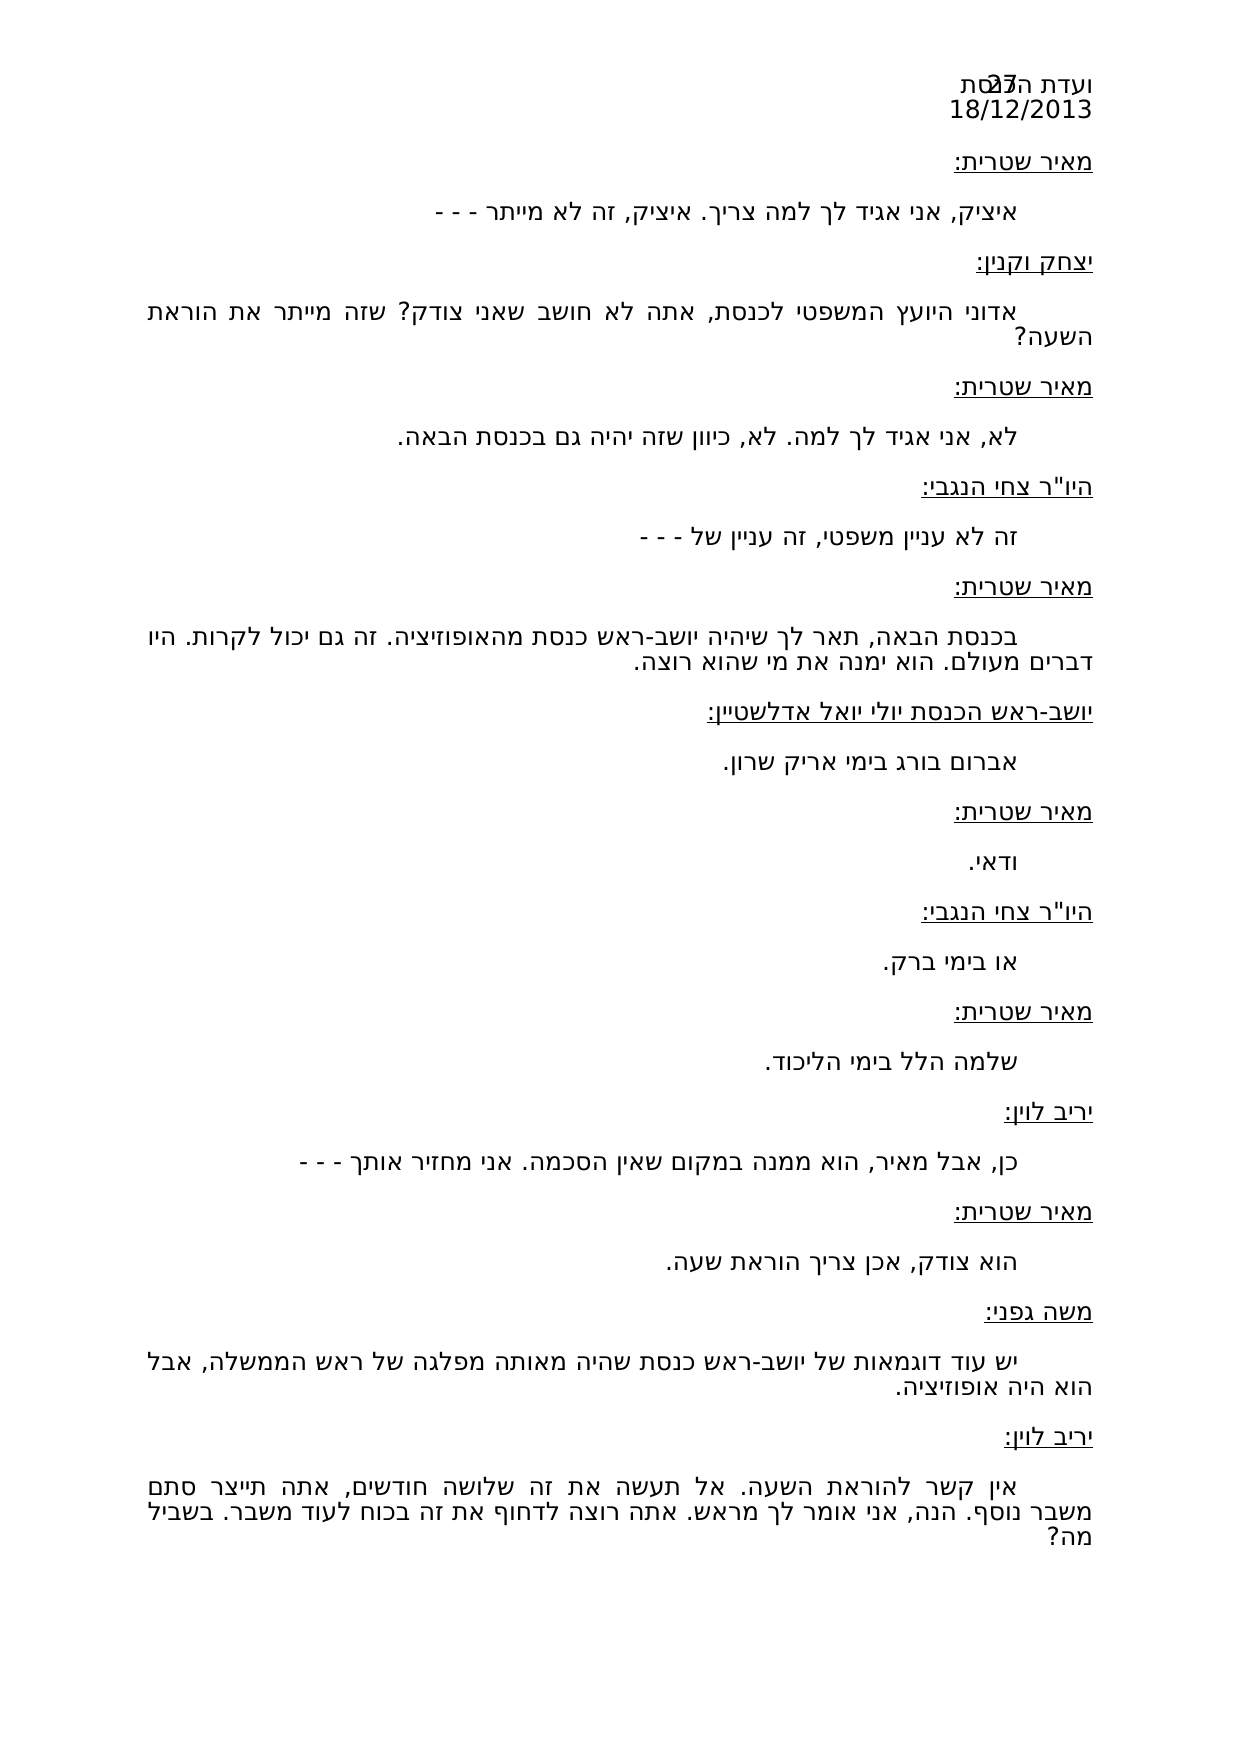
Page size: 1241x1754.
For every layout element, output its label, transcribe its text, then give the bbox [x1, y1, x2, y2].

text יריב לוין: [147, 1100, 1093, 1125]
text זה לא עניין משפטי, זה עניין של - - - [147, 525, 1093, 550]
text או בימי ברק. [147, 950, 1093, 975]
text מאיר שטרית: [147, 800, 1093, 825]
text מאיר שטרית: [147, 575, 1093, 600]
text ודאי. [147, 850, 1093, 875]
text איציק, אני אגיד לך למה צריך. איציק, זה לא מייתר - - - [147, 200, 1093, 225]
text אדוני היועץ המשפטי לכנסת, אתה לא חושב שאני צודק? שזה מייתר את הוראת השעה? [147, 300, 1093, 350]
text מאיר שטרית: [147, 1200, 1093, 1225]
text יש עוד דוגמאות של יושב-ראש כנסת שהיה מאותה מפלגה של ראש הממשלה, אבל הוא היה אופוזיציה. [147, 1350, 1093, 1400]
text משה גפני: [147, 1300, 1093, 1325]
text מאיר שטרית: [147, 375, 1093, 400]
text הוא צודק, אכן צריך הוראת שעה. [147, 1250, 1093, 1275]
text שלמה הלל בימי הליכוד. [147, 1050, 1093, 1075]
text כן, אבל מאיר, הוא ממנה במקום שאין הסכמה. אני מחזיר אותך - - - [147, 1150, 1093, 1175]
text בכנסת הבאה, תאר לך שיהיה יושב-ראש כנסת מהאופוזיציה. זה גם יכול לקרות. היו דברים מעולם. הוא ימנה את מי שהוא רוצה. [147, 625, 1093, 675]
text מאיר שטרית: [147, 150, 1093, 175]
text היו"ר צחי הנגבי: [147, 900, 1093, 925]
text יושב-ראש הכנסת יולי יואל אדלשטיין: [147, 700, 1093, 725]
text היו"ר צחי הנגבי: [147, 475, 1093, 500]
text אין קשר להוראת השעה. אל תעשה את זה שלושה חודשים, אתה תייצר סתם משבר נוסף. הנה, אני אומר לך מראש. אתה רוצה לדחוף את זה בכוח לעוד משבר. בשביל מה? [147, 1475, 1093, 1550]
text אברום בורג בימי אריק שרון. [147, 750, 1093, 775]
text לא, אני אגיד לך למה. לא, כיוון שזה יהיה גם בכנסת הבאה. [147, 425, 1093, 450]
text יריב לוין: [147, 1425, 1093, 1450]
text מאיר שטרית: [147, 1000, 1093, 1025]
text יצחק וקנין: [147, 250, 1093, 275]
